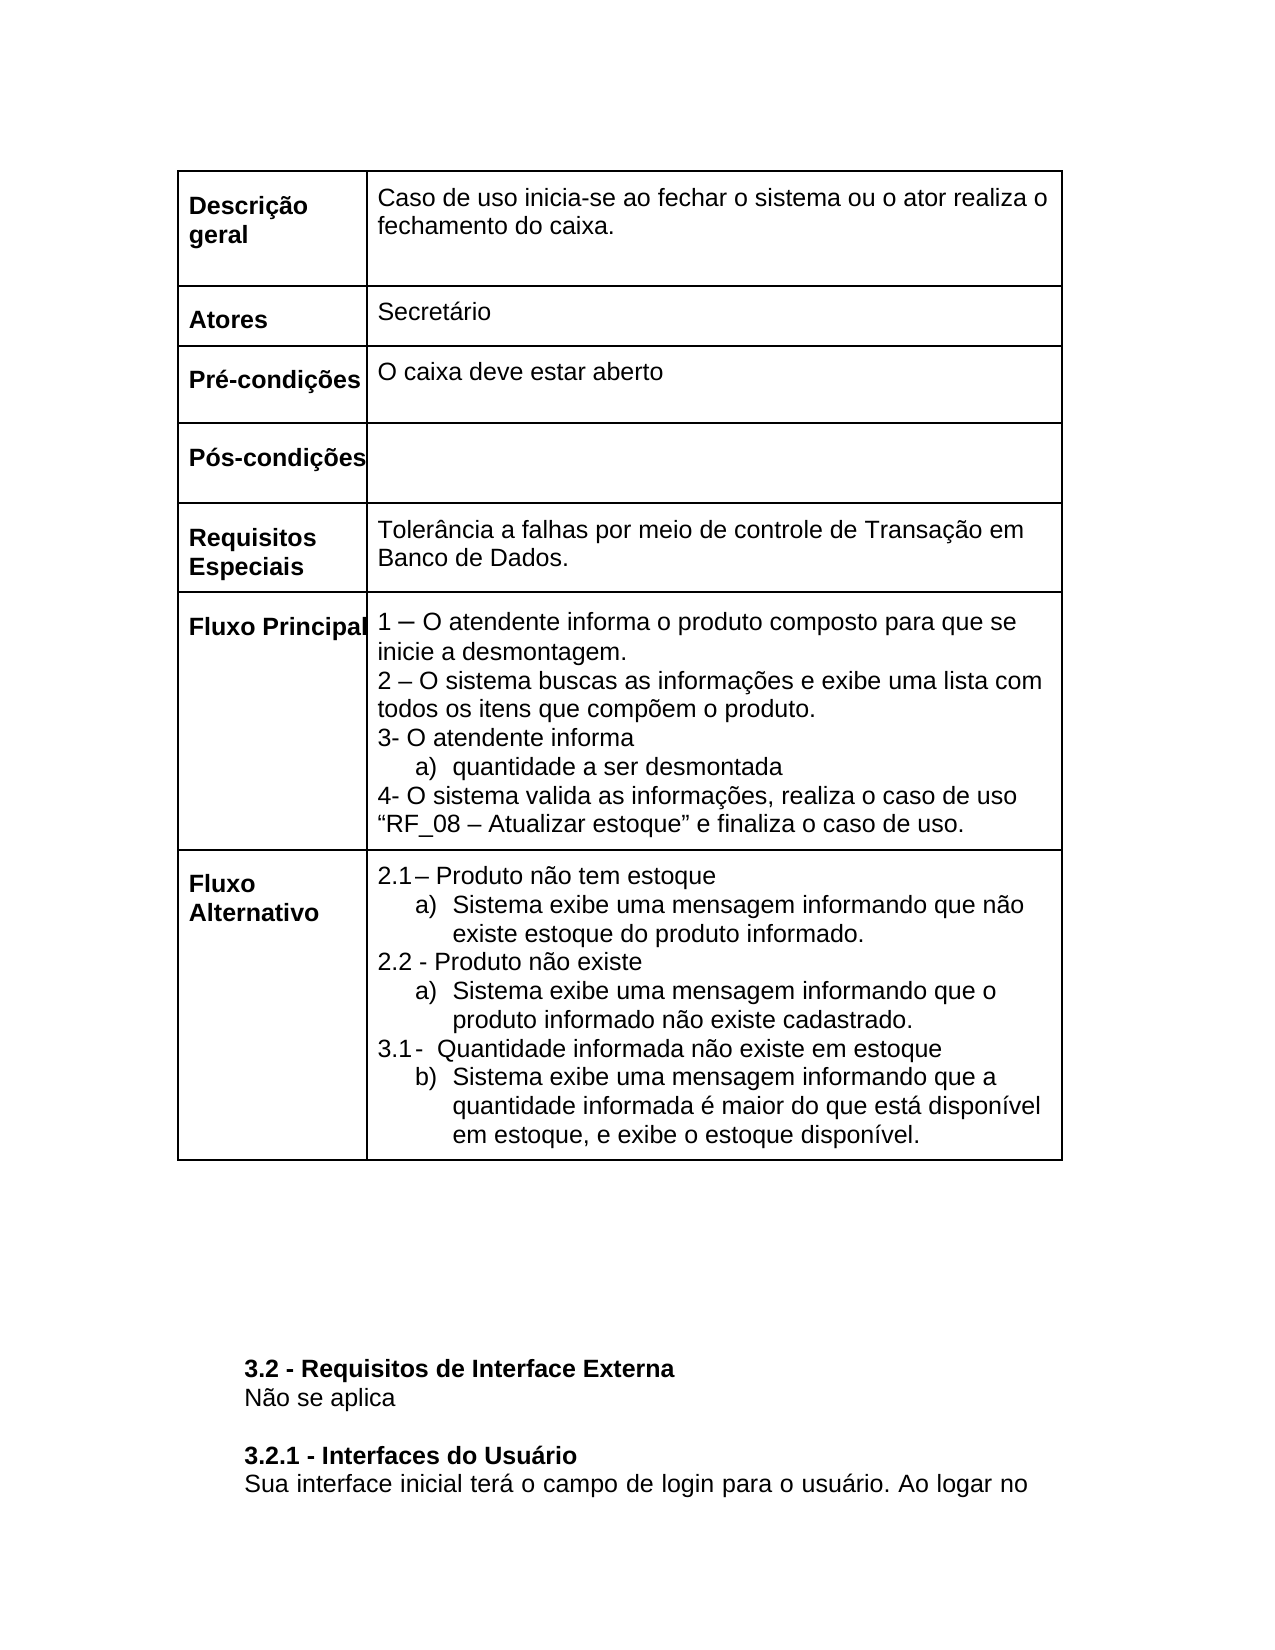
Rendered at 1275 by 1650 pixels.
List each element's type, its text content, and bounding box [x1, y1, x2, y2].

table_cell Descrição geral [179, 172, 366, 284]
table_cell Secretário [368, 287, 1061, 344]
table_cell 1 – O atendente informa o produto composto para que se inicie a desmontagem. 2 – O sistema buscas as informações e exibe uma lista com todos os itens que compõem o produto. 3- O atendente informa quantidade a ser desmontada 4- O sistema valida as informações, realiza o caso de uso “RF_08 – Atualizar estoque” e finaliza o caso de uso. [368, 593, 1061, 848]
table_cell [368, 424, 1061, 502]
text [244, 1469, 1030, 1498]
table_cell Requisitos Especiais [179, 504, 366, 591]
table_cell Fluxo Principal [179, 593, 366, 848]
table_cell O caixa deve estar aberto [368, 347, 1061, 422]
table_cell Caso de uso inicia-se ao fechar o sistema ou o ator realiza o fechamento do caixa. [368, 172, 1061, 284]
table_cell Tolerância a falhas por meio de controle de Transação em Banco de Dados. [368, 504, 1061, 591]
table_cell Pré-condições [179, 347, 366, 422]
table_cell Fluxo Alternativo [179, 851, 366, 1159]
table_cell – Produto não tem estoque Sistema exibe uma mensagem informando que não existe estoque do produto informado. 2.2 - Produto não existe Sistema exibe uma mensagem informando que o produto informado não existe cadastrado. - Quantidade informada não existe em estoque Sistema exibe uma mensagem informando que a quantidade informada é maior do que está disponível em estoque, e exibe o estoque disponível. [368, 851, 1061, 1159]
text 3.2.1 - Interfaces do Usuário [244, 1441, 1030, 1469]
table_cell Atores [179, 287, 366, 344]
table_cell Pós-condições [179, 424, 366, 502]
text 3.2 - Requisitos de Interface Externa [244, 1354, 1030, 1383]
text Não se aplica [244, 1383, 1030, 1412]
